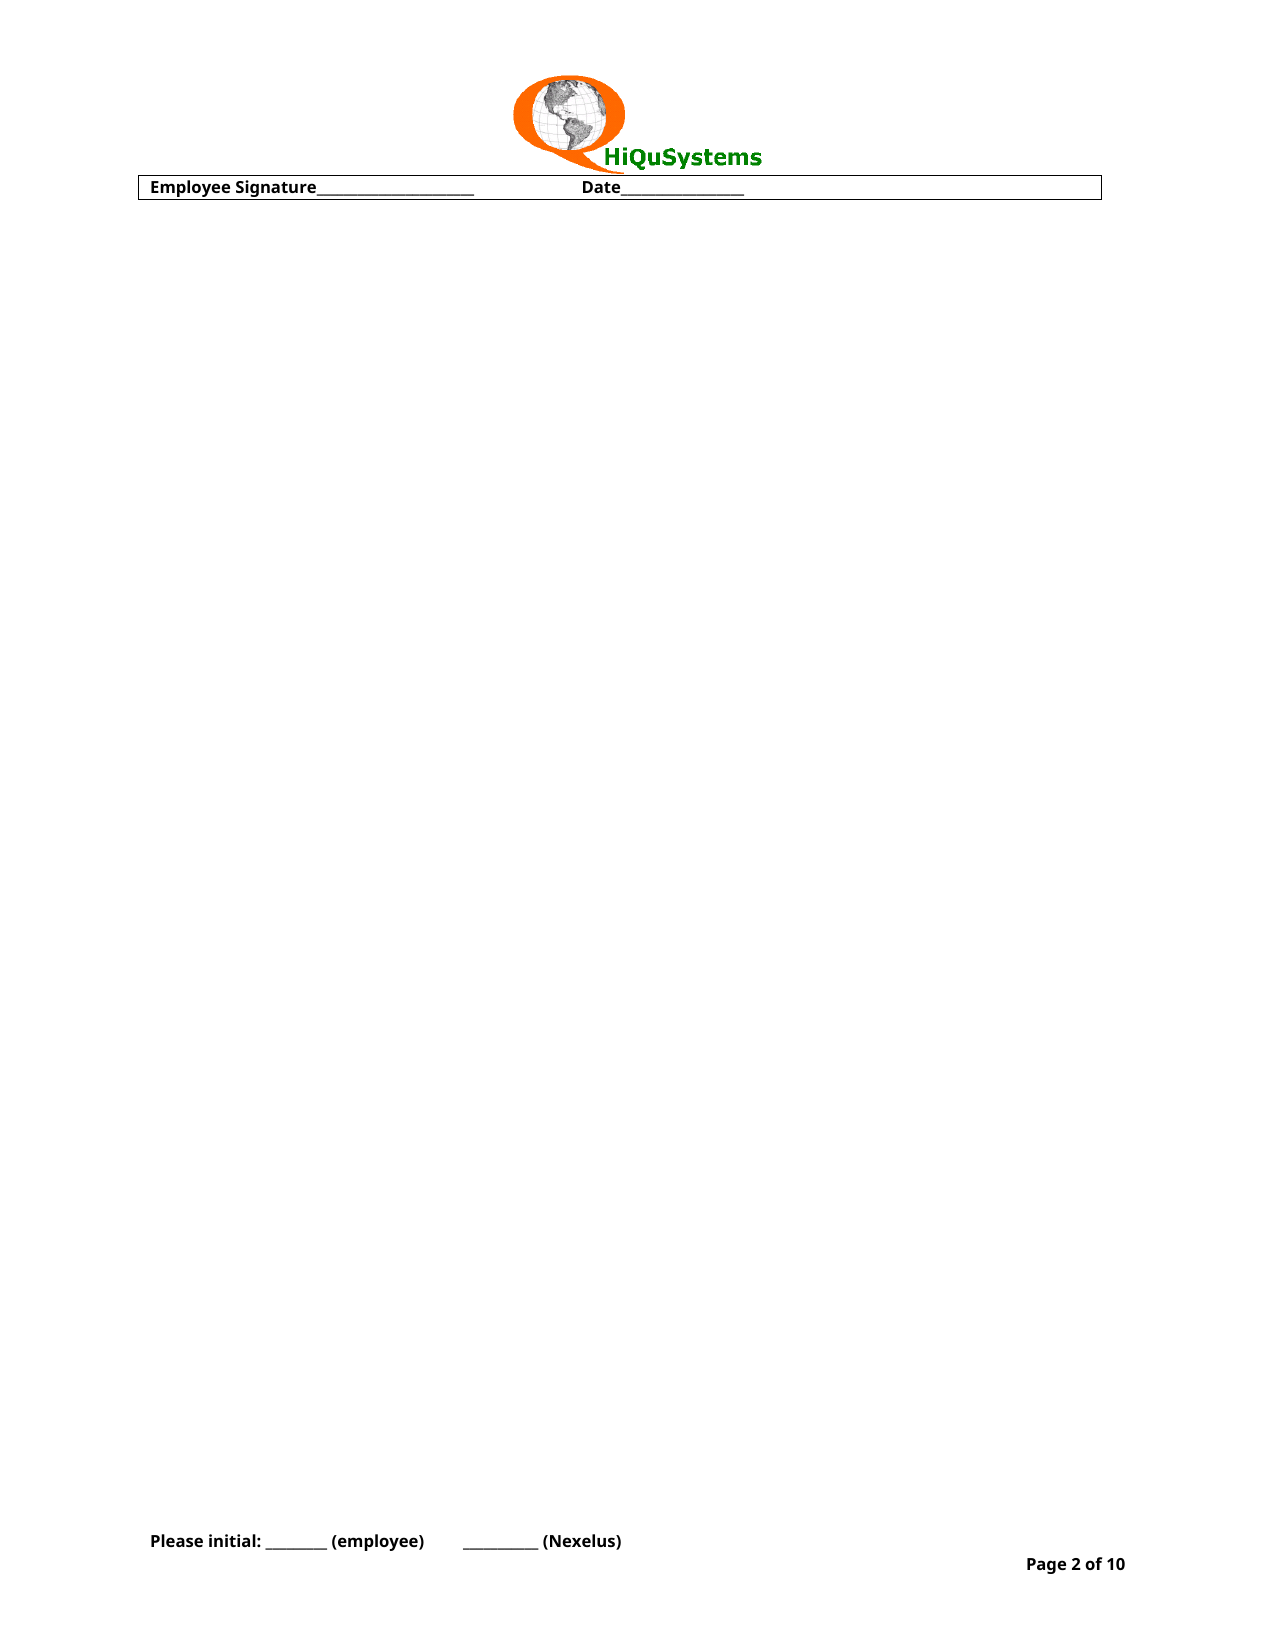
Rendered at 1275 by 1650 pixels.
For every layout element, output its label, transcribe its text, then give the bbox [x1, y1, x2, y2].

table_cell Employee Signature_______________________ Date__________________ [139, 176, 1101, 199]
picture [512, 75, 763, 175]
